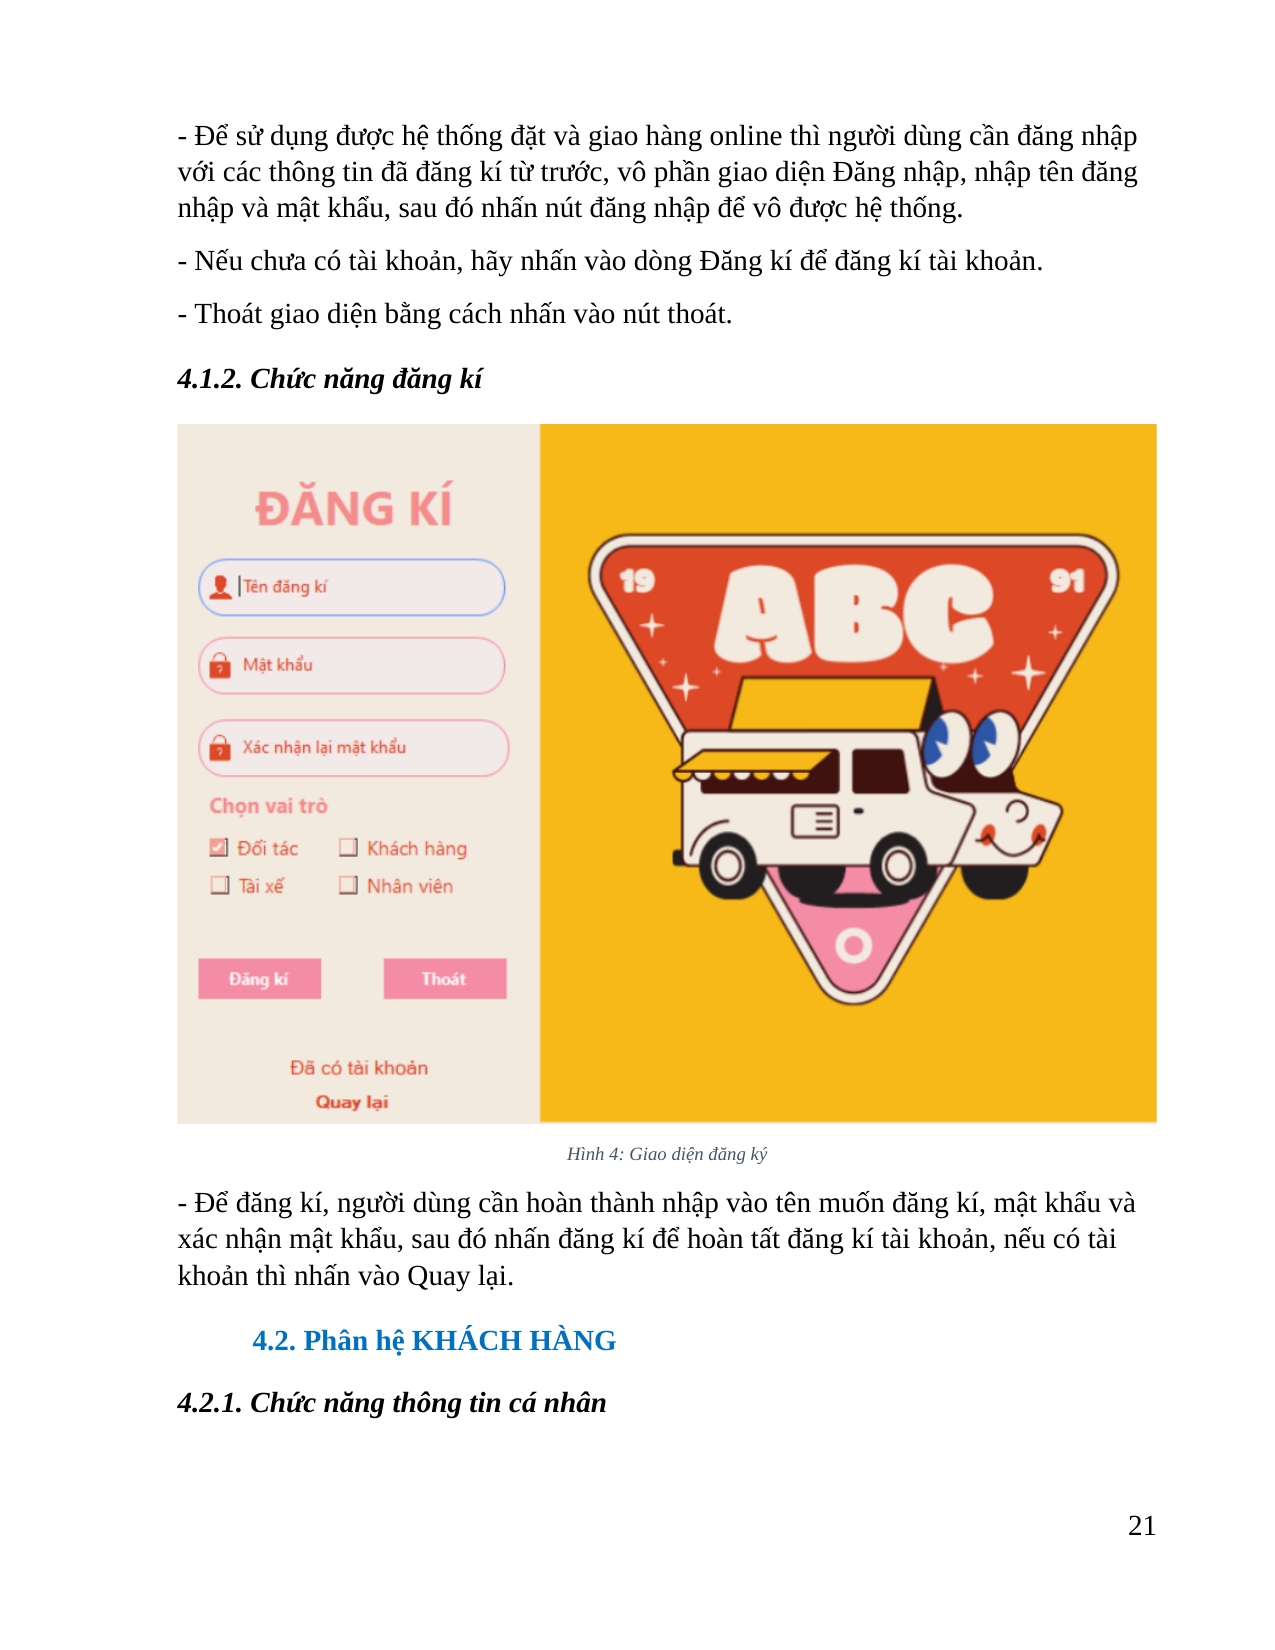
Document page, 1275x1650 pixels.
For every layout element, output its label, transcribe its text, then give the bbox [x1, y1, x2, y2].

subtitle 4.2. Phân hệ KHÁCH HÀNG [177, 1323, 1157, 1356]
subtitle 4.2.1. Chức năng thông tin cá nhân [177, 1386, 1157, 1419]
text - Để đăng kí, người dùng cần hoàn thành nhập vào tên muốn đăng kí, mật khẩu và xác nhận mật khẩu, sau đó nhấn đăng kí để hoàn tất đăng kí tài khoản, nếu có tài khoản thì nhấn vào Quay lại. [177, 1185, 1157, 1291]
subtitle 4.1.2. Chức năng đăng kí [177, 361, 1157, 395]
text - Nếu chưa có tài khoản, hãy nhấn vào dòng Đăng kí để đăng kí tài khoản. [177, 243, 1157, 277]
picture [177, 424, 1157, 1124]
text - Để sử dụng được hệ thống đặt và giao hàng online thì người dùng cần đăng nhập với các thông tin đã đăng kí từ trước, vô phần giao diện Đăng nhập, nhập tên đăng nhập và mật khẩu, sau đó nhấn nút đăng nhập để vô được hệ thống. [177, 118, 1157, 224]
text - Thoát giao diện bằng cách nhấn vào nút thoát. [177, 296, 1157, 329]
